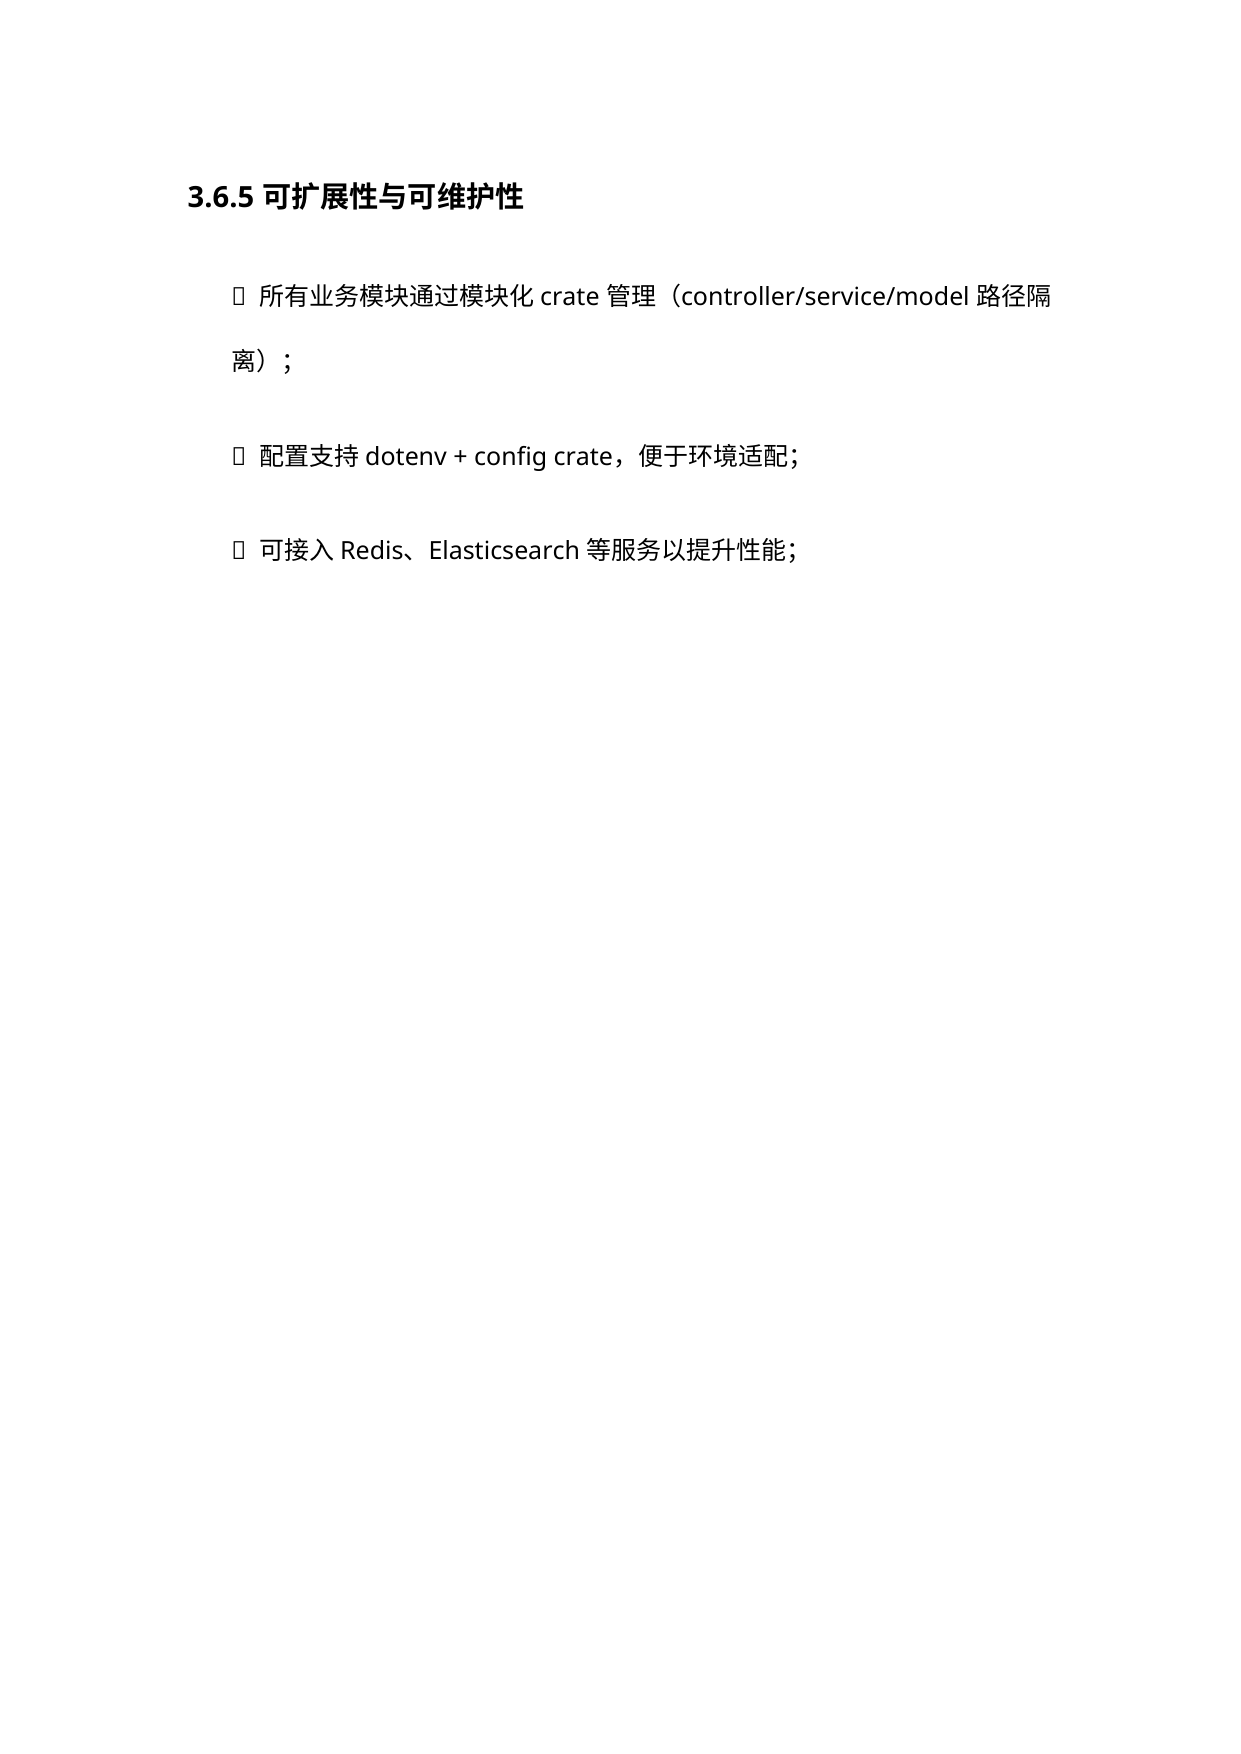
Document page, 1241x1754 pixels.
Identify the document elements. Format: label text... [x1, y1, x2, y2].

text  可接入 Redis、Elasticsearch 等服务以提升性能； [231, 516, 1053, 581]
text  所有业务模块通过模块化 crate 管理（controller/service/model 路径隔离）； [231, 262, 1053, 392]
text  配置支持 dotenv + config crate，便于环境适配； [231, 422, 1053, 487]
text 3.6.5 可扩展性与可维护性 [187, 162, 1053, 227]
